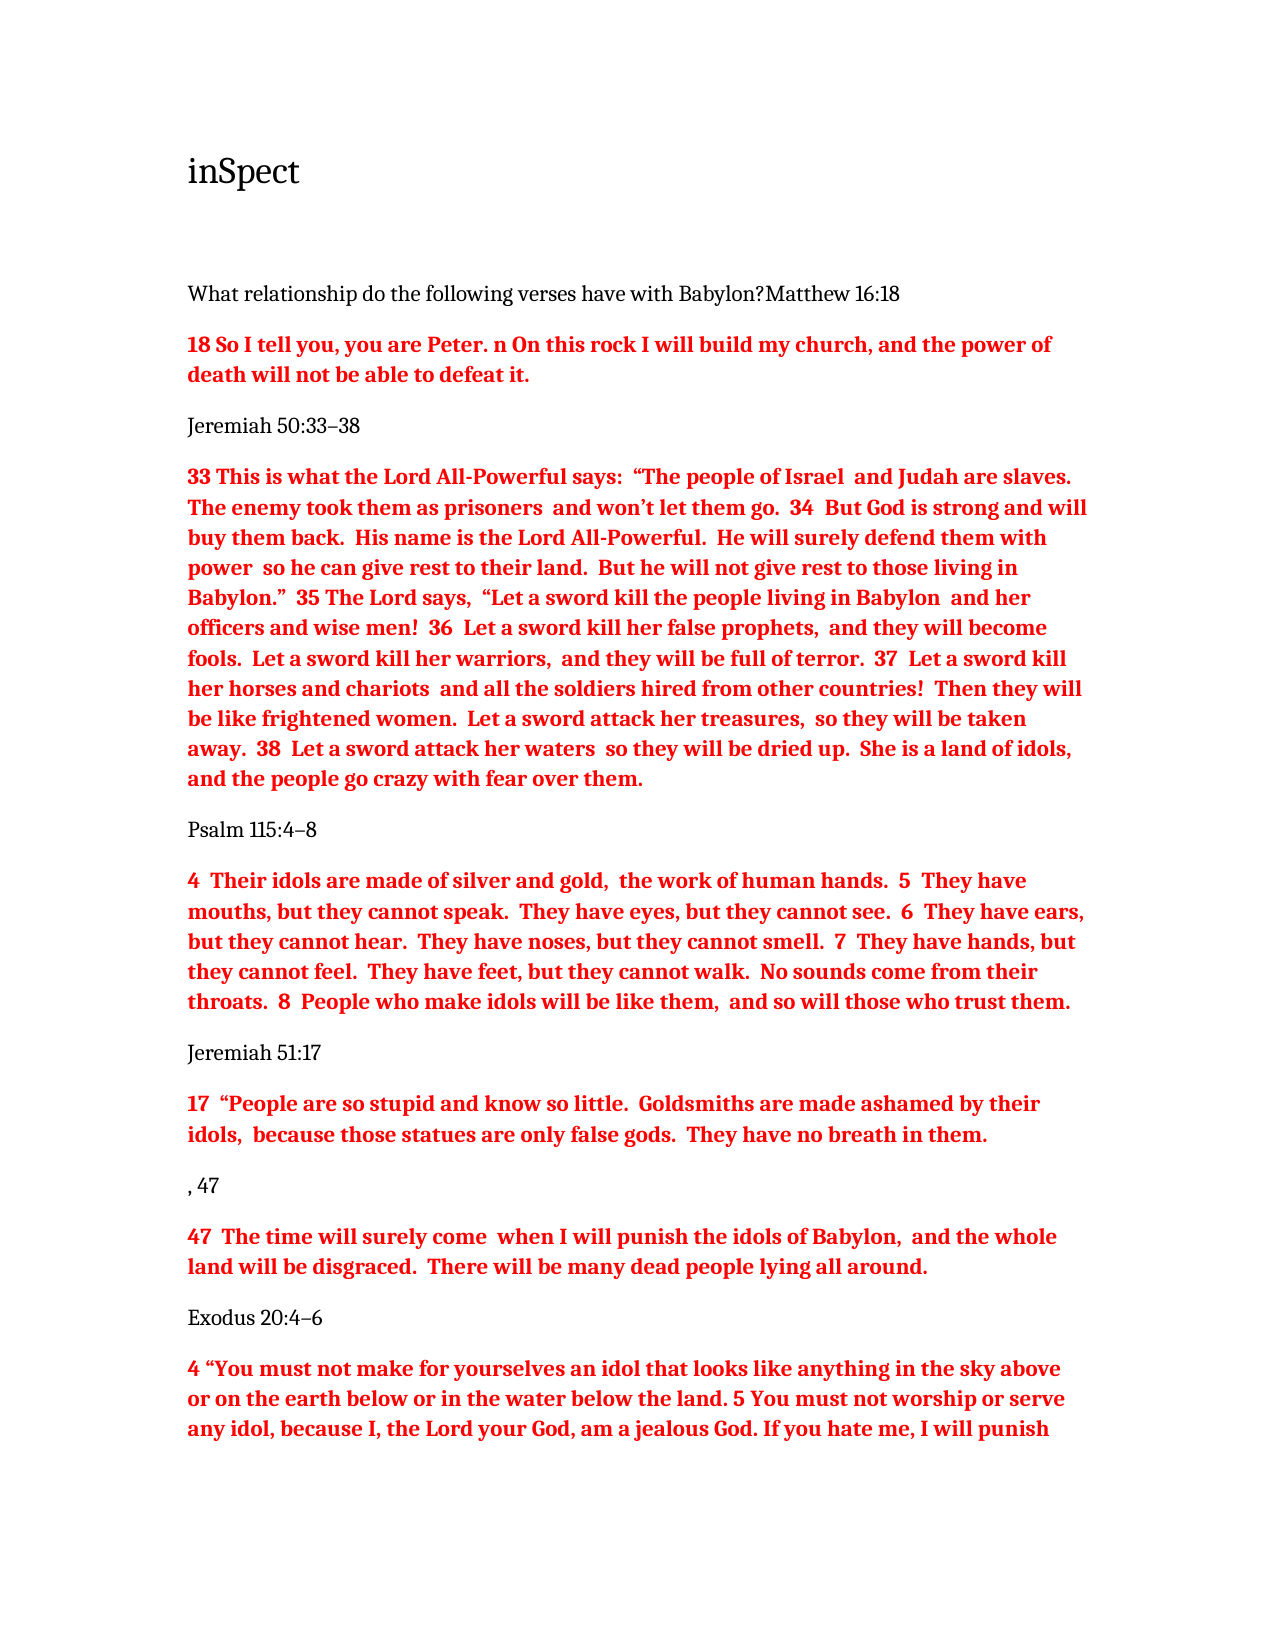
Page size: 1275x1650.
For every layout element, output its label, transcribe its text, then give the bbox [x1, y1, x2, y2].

text 17 “People are so stupid and know so little. Goldsmiths are made ashamed by their idols, because those statues are only false gods. They have no breath in them. [187, 1091, 1087, 1148]
text Psalm 115:4–8 [187, 817, 1087, 844]
text Jeremiah 51:17 [187, 1040, 1087, 1067]
text 18 So I tell you, you are Peter. n On this rock I will build my church, and the power of death will not be able to defeat it. [187, 332, 1087, 388]
text 47 The time will surely come when I will punish the idols of Babylon, and the whole land will be disgraced. There will be many dead people lying all around. [187, 1223, 1087, 1280]
text What relationship do the following verses have with Babylon?Matthew 16:18 [187, 220, 1087, 307]
text , 47 [187, 1172, 1087, 1199]
text Jeremiah 50:33–38 [187, 413, 1087, 439]
text Exodus 20:4–6 [187, 1305, 1087, 1331]
text 4 Their idols are made of silver and gold, the work of human hands. 5 They have mouths, but they cannot speak. They have eyes, but they cannot see. 6 They have ears, but they cannot hear. They have noses, but they cannot smell. 7 They have hands, but they cannot feel. They have feet, but they cannot walk. No sounds come from their throats. 8 People who make idols will be like them, and so will those who trust them. [187, 868, 1087, 1016]
text 33 This is what the Lord All-Powerful says: “The people of Israel and Judah are slaves. The enemy took them as prisoners and won’t let them go. 34 But God is strong and will buy them back. His name is the Lord All-Powerful. He will surely defend them with power so he can give rest to their land. But he will not give rest to those living in Babylon.” 35 The Lord says, “Let a sword kill the people living in Babylon and her officers and wise men! 36 Let a sword kill her false prophets, and they will become fools. Let a sword kill her warriors, and they will be full of terror. 37 Let a sword kill her horses and chariots and all the soldiers hired from other countries! Then they will be like frightened women. Let a sword attack her treasures, so they will be taken away. 38 Let a sword attack her waters so they will be dried up. She is a land of idols, and the people go crazy with fear over them. [187, 464, 1087, 793]
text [187, 1356, 1087, 1443]
text inSpect [187, 150, 1087, 193]
